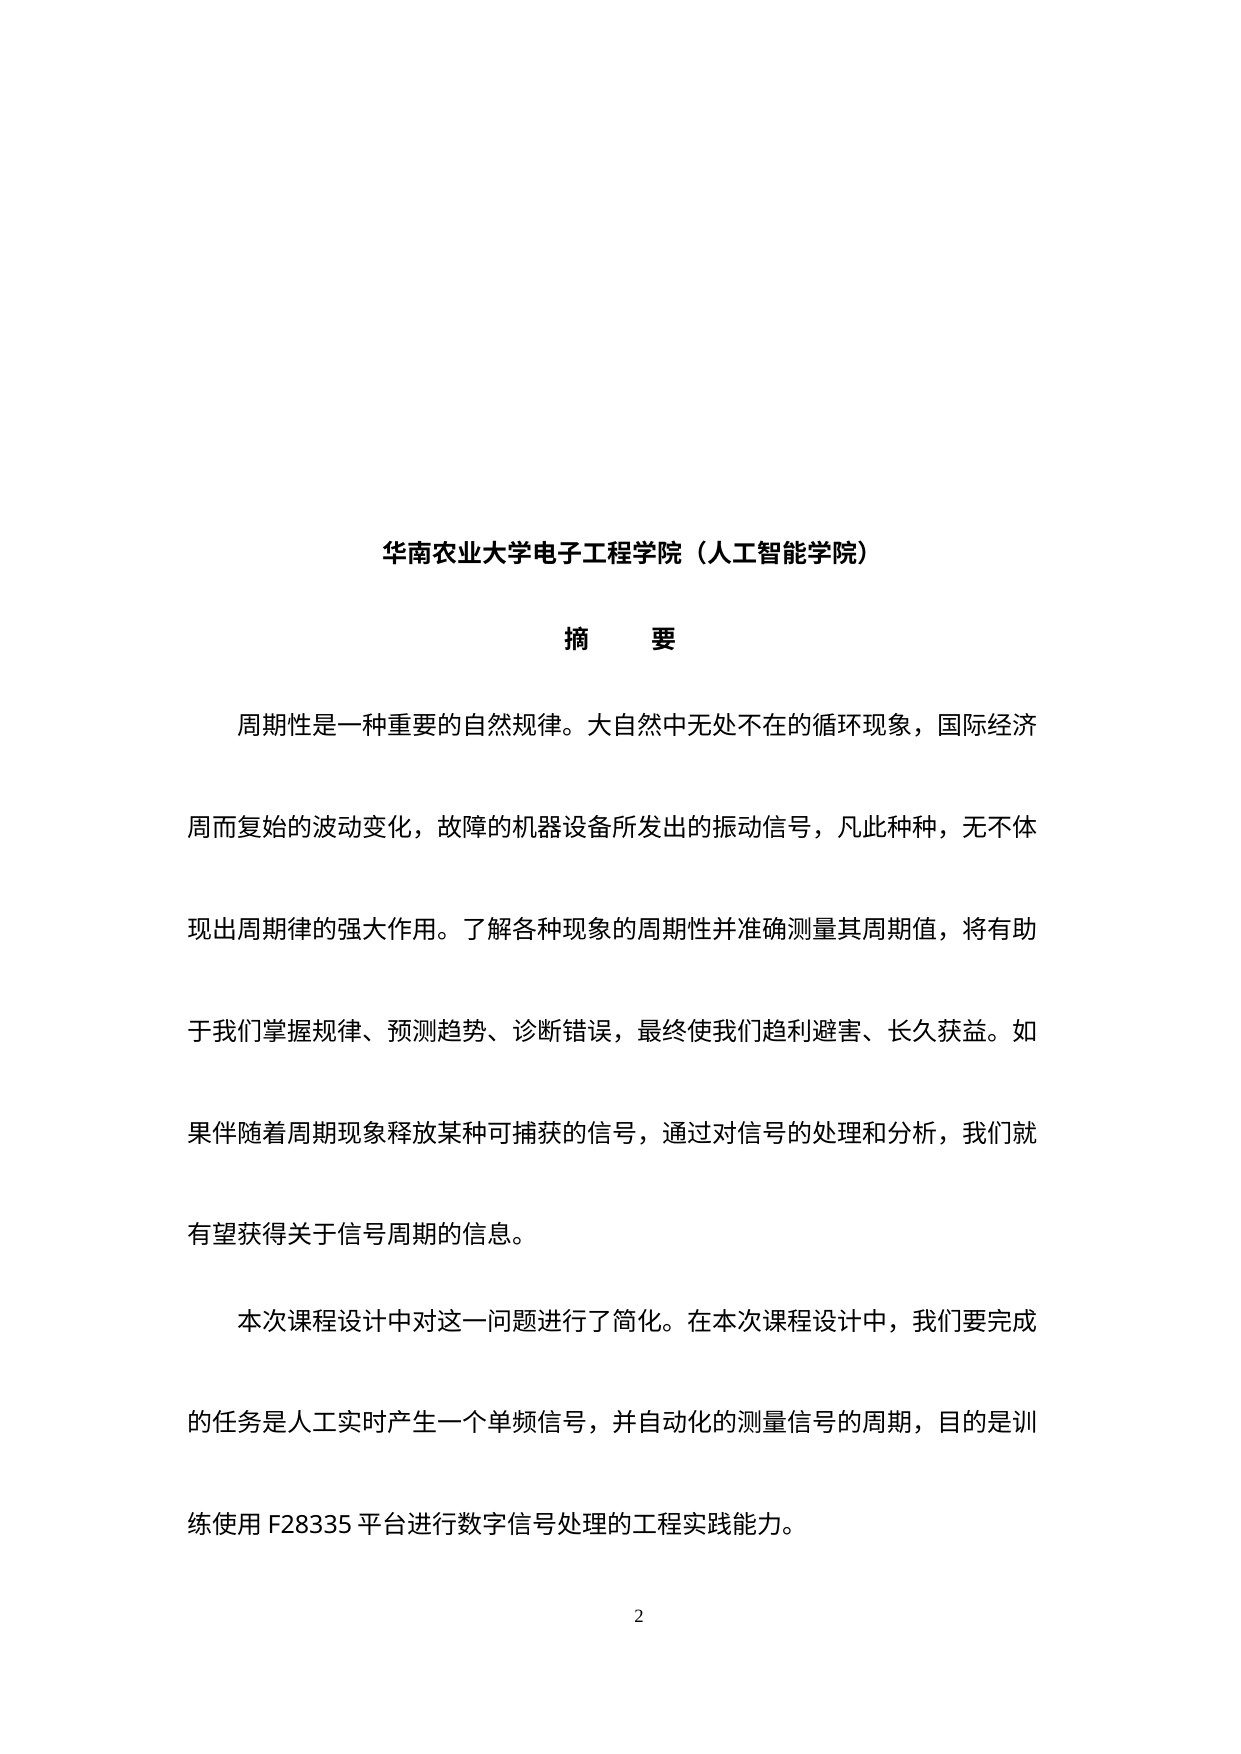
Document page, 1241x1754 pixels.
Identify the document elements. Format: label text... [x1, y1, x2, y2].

text 摘 要 [187, 604, 1053, 672]
text 本次课程设计中对这一问题进行了简化。在本次课程设计中，我们要完成的任务是人工实时产生一个单频信号，并自动化的测量信号的周期，目的是训练使用F28335平台进行数字信号处理的工程实践能力。 [187, 1285, 1053, 1557]
text 华南农业大学电子工程学院（人工智能学院） [212, 518, 1053, 586]
text 周期性是一种重要的自然规律。大自然中无处不在的循环现象，国际经济周而复始的波动变化，故障的机器设备所发出的振动信号，凡此种种，无不体现出周期律的强大作用。了解各种现象的周期性并准确测量其周期值，将有助于我们掌握规律、预测趋势、诊断错误，最终使我们趋利避害、长久获益。如果伴随着周期现象释放某种可捕获的信号，通过对信号的处理和分析，我们就有望获得关于信号周期的信息。 [187, 690, 1053, 1267]
